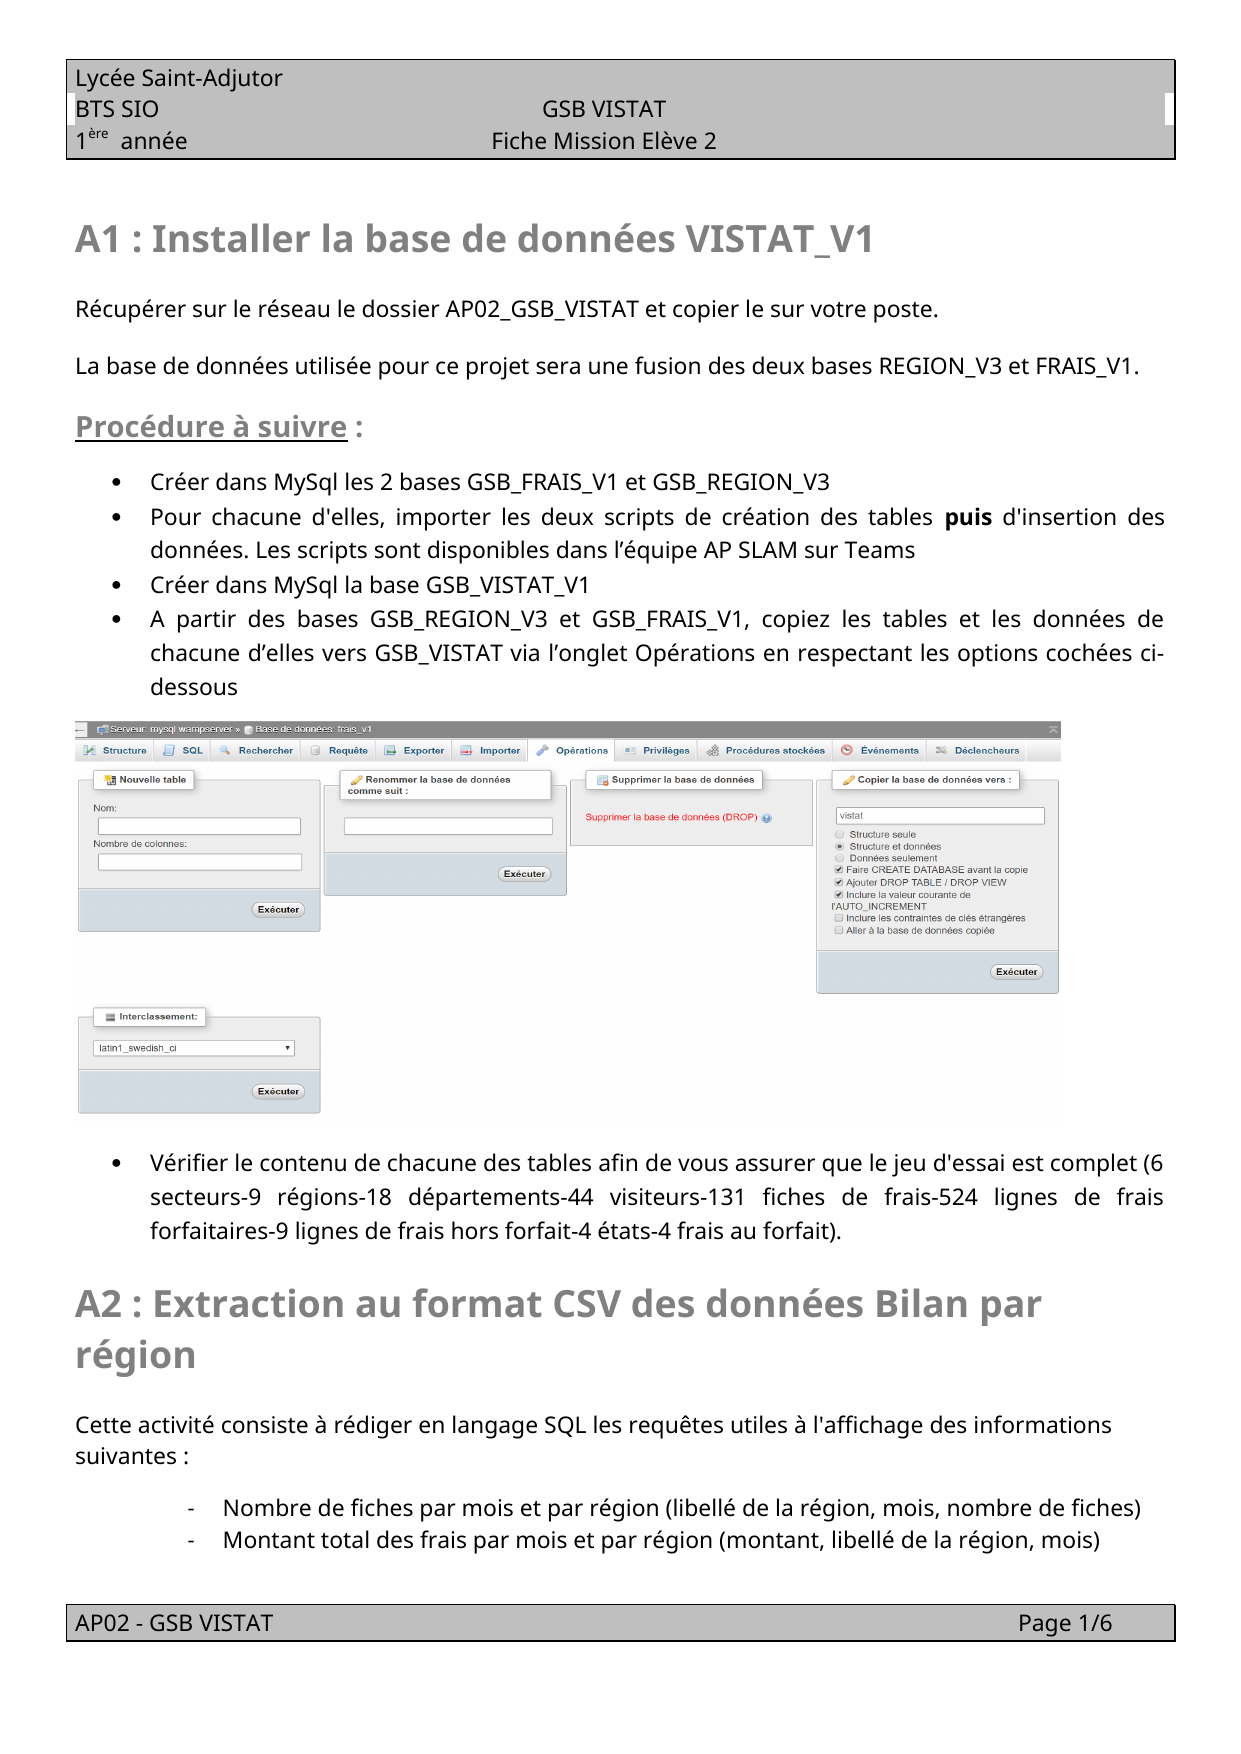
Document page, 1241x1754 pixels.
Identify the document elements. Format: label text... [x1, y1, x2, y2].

text Procédure à suivre : [75, 407, 1165, 446]
subtitle A2 : Extraction au format CSV des données Bilan par région [74, 1278, 1165, 1380]
list Vérifier le contenu de chacune des tables afin de vous assurer que le jeu d'essai est complet (6 secteurs-9 régions-18 départements-44 visiteurs-131 fiches de frais-524 lignes de frais forfaitaires-9 lignes de frais hors forfait-4 états-4 frais au forfait). [112, 1146, 1165, 1246]
list Pour chacune d'elles, importer les deux scripts de création des tables puis d'insertion des données. Les scripts sont disponibles dans l’équipe AP SLAM sur Teams [112, 500, 1165, 566]
subtitle A1 : Installer la base de données VISTAT_V1 [74, 213, 1165, 264]
picture [75, 721, 1061, 1128]
list Créer dans MySql la base GSB_VISTAT_V1 [112, 568, 1165, 600]
text Récupérer sur le réseau le dossier AP02_GSB_VISTAT et copier le sur votre poste. [75, 293, 1165, 324]
list Montant total des frais par mois et par région (montant, libellé de la région, mois) [150, 1524, 1165, 1555]
list Créer dans MySql les 2 bases GSB_FRAIS_V1 et GSB_REGION_V3 [112, 466, 1165, 498]
list Nombre de fiches par mois et par région (libellé de la région, mois, nombre de fiches) [150, 1492, 1165, 1524]
text Cette activité consiste à rédiger en langage SQL les requêtes utiles à l'affichage des informations suivantes : [75, 1409, 1165, 1472]
text La base de données utilisée pour ce projet sera une fusion des deux bases REGION_V3 et FRAIS_V1. [75, 350, 1165, 381]
list A partir des bases GSB_REGION_V3 et GSB_FRAIS_V1, copiez les tables et les données de chacune d’elles vers GSB_VISTAT via l’onglet Opérations en respectant les options cochées ci-dessous [112, 603, 1165, 702]
